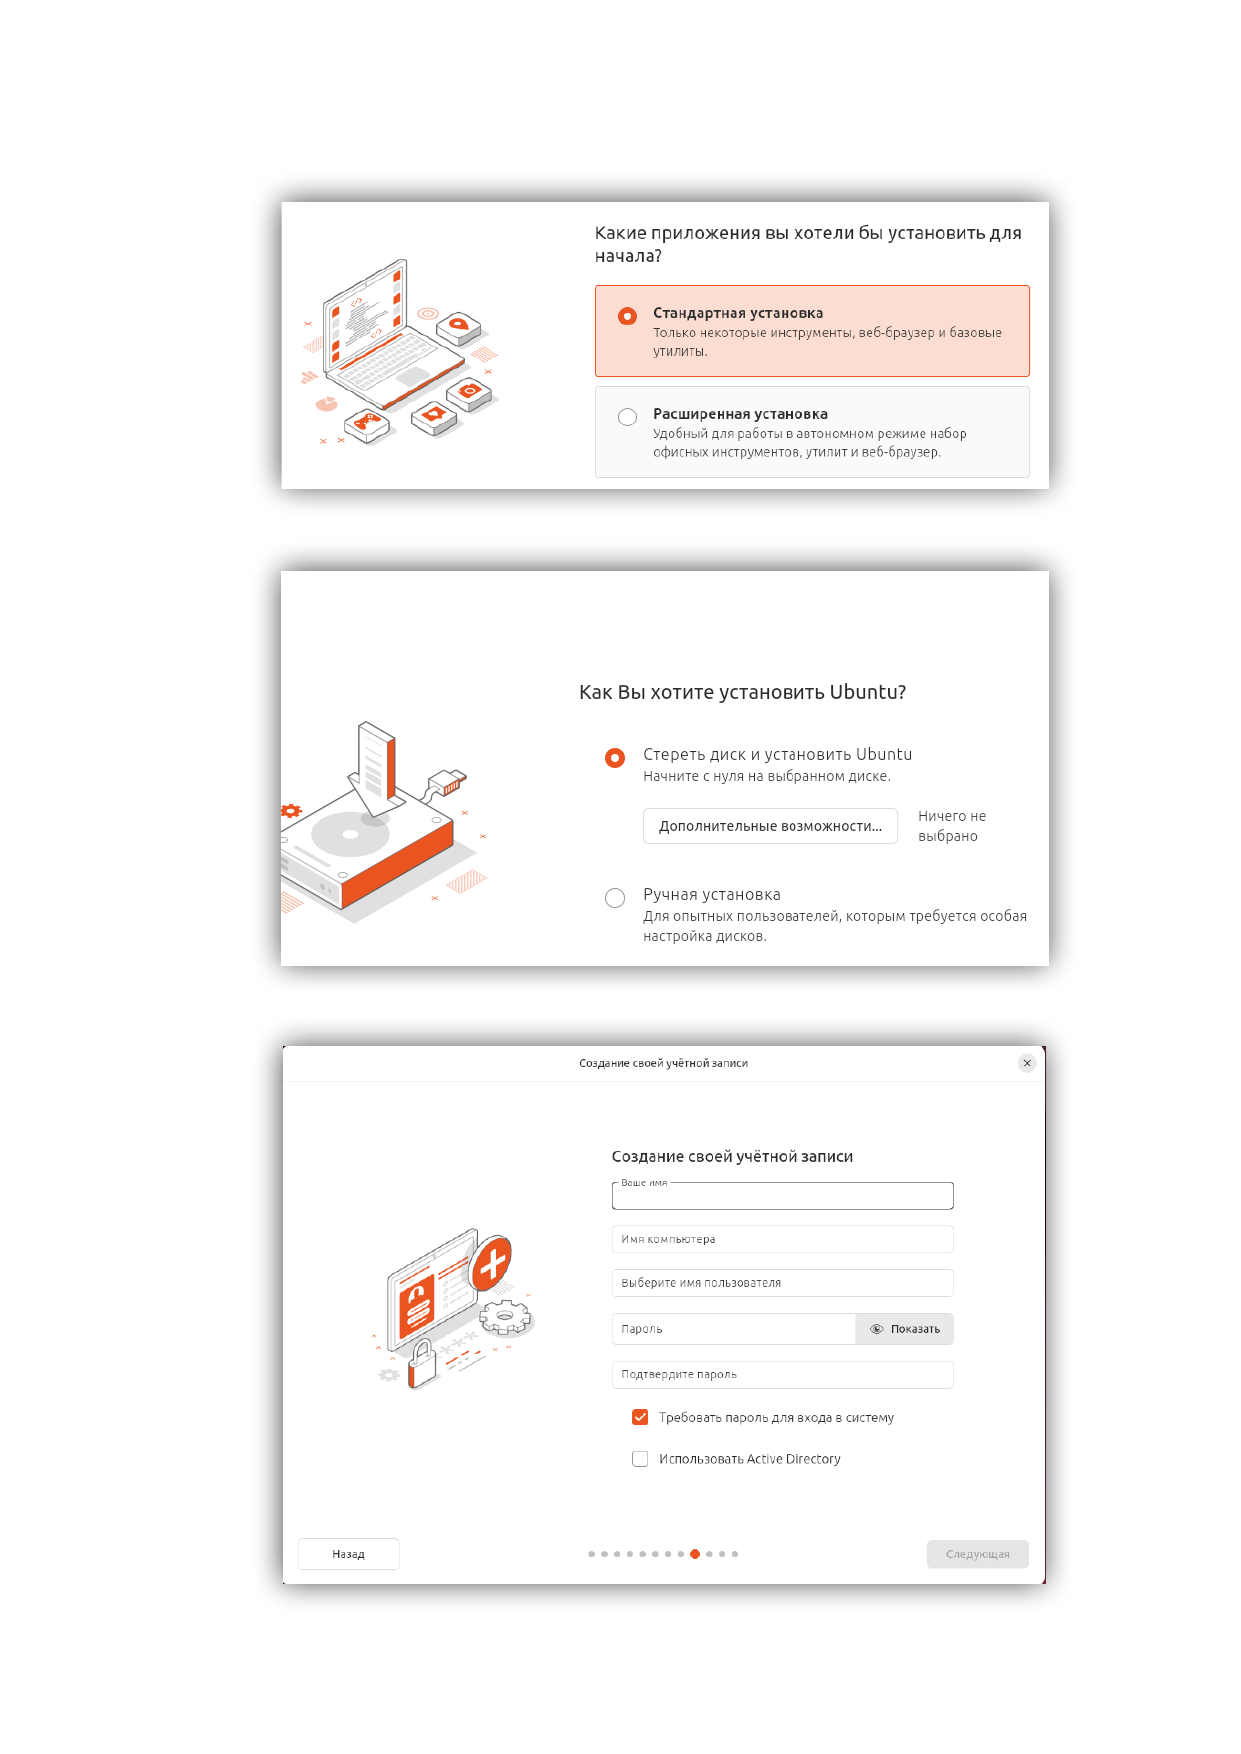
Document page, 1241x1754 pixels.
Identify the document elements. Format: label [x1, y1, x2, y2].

picture [281, 202, 1049, 489]
picture [283, 1046, 1046, 1584]
picture [281, 571, 1049, 966]
